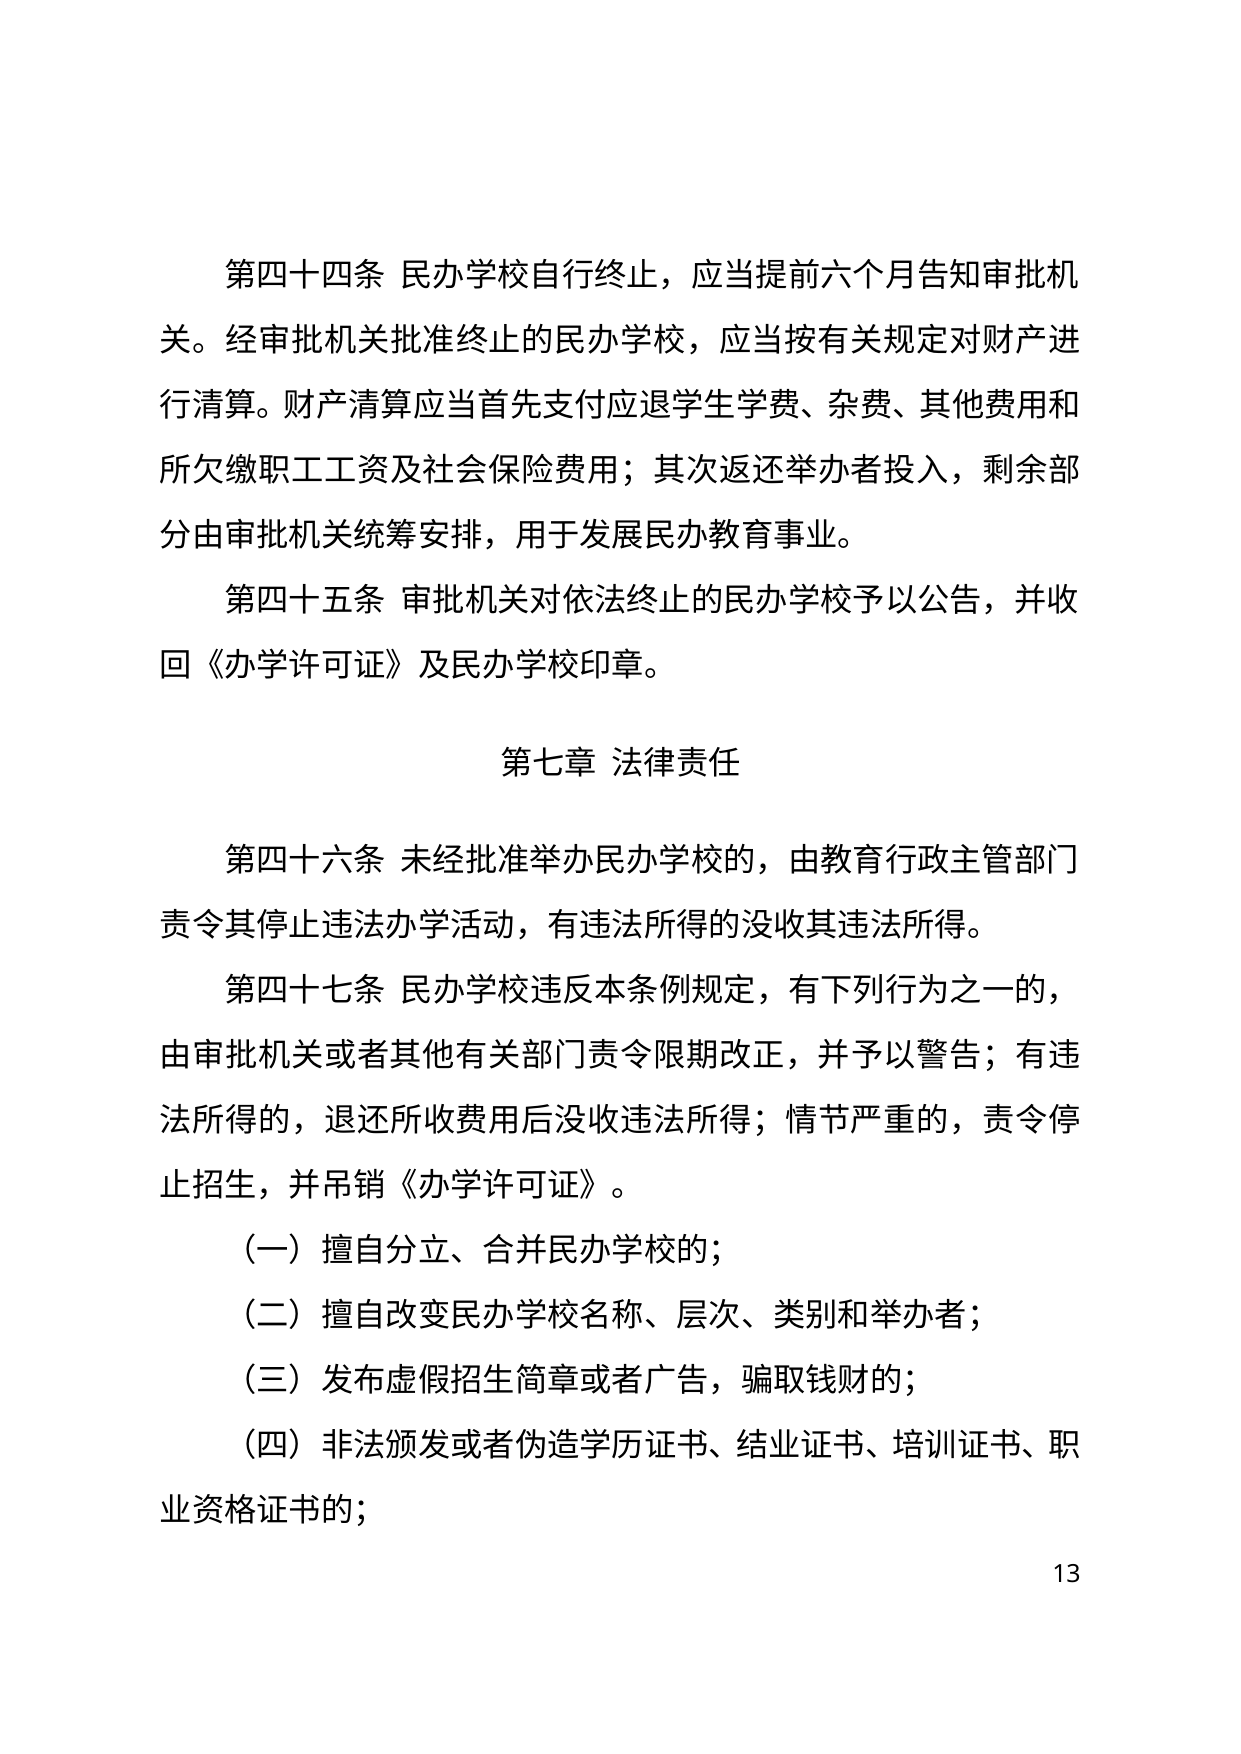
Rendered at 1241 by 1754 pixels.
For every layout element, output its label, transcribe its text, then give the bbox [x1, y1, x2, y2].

text 第四十三条 民办学校终止，应当妥善安置在校学生。接受义务教育的学生，审批机关应当协助安排学生继续就学。 [159, 370, 1081, 500]
text 第四十七条 民办学校违反本条例规定，有下列行为之一的，由审批机关或者其他有关部门责令限期改正，并予以警告；有违法所得的，退还所收费用后没收违法所得；情节严重的，责令停止招生，并吊销《办学许可证》。 [159, 1215, 1081, 1475]
text （三）被吊销《办学许可证》的。 [159, 305, 1081, 370]
text 第四十四条 民办学校自行终止，应当提前六个月告知审批机关。经审批机关批准终止的民办学校，应当按有关规定对财产进行清算。财产清算应当首先支付应退学生学费、杂费、其他费用和所欠缴职工工资及社会保险费用；其次返还举办者投入，剩余部分由审批机关统筹安排，用于发展民办教育事业。 [159, 500, 1081, 825]
text （二）民办学校无法开展正常的教育、教学活动的； [159, 240, 1081, 305]
text （一）擅自分立、合并民办学校的； [159, 1475, 1081, 1540]
text 第四十六条 未经批准举办民办学校的，由教育行政主管部门责令其停止违法办学活动，有违法所得的没收其违法所得。 [159, 1085, 1081, 1215]
text 第四十五条 审批机关对依法终止的民办学校予以公告，并收回《办学许可证》及民办学校印章。 [159, 825, 1081, 955]
text 第七章 法律责任 [159, 988, 1081, 1053]
